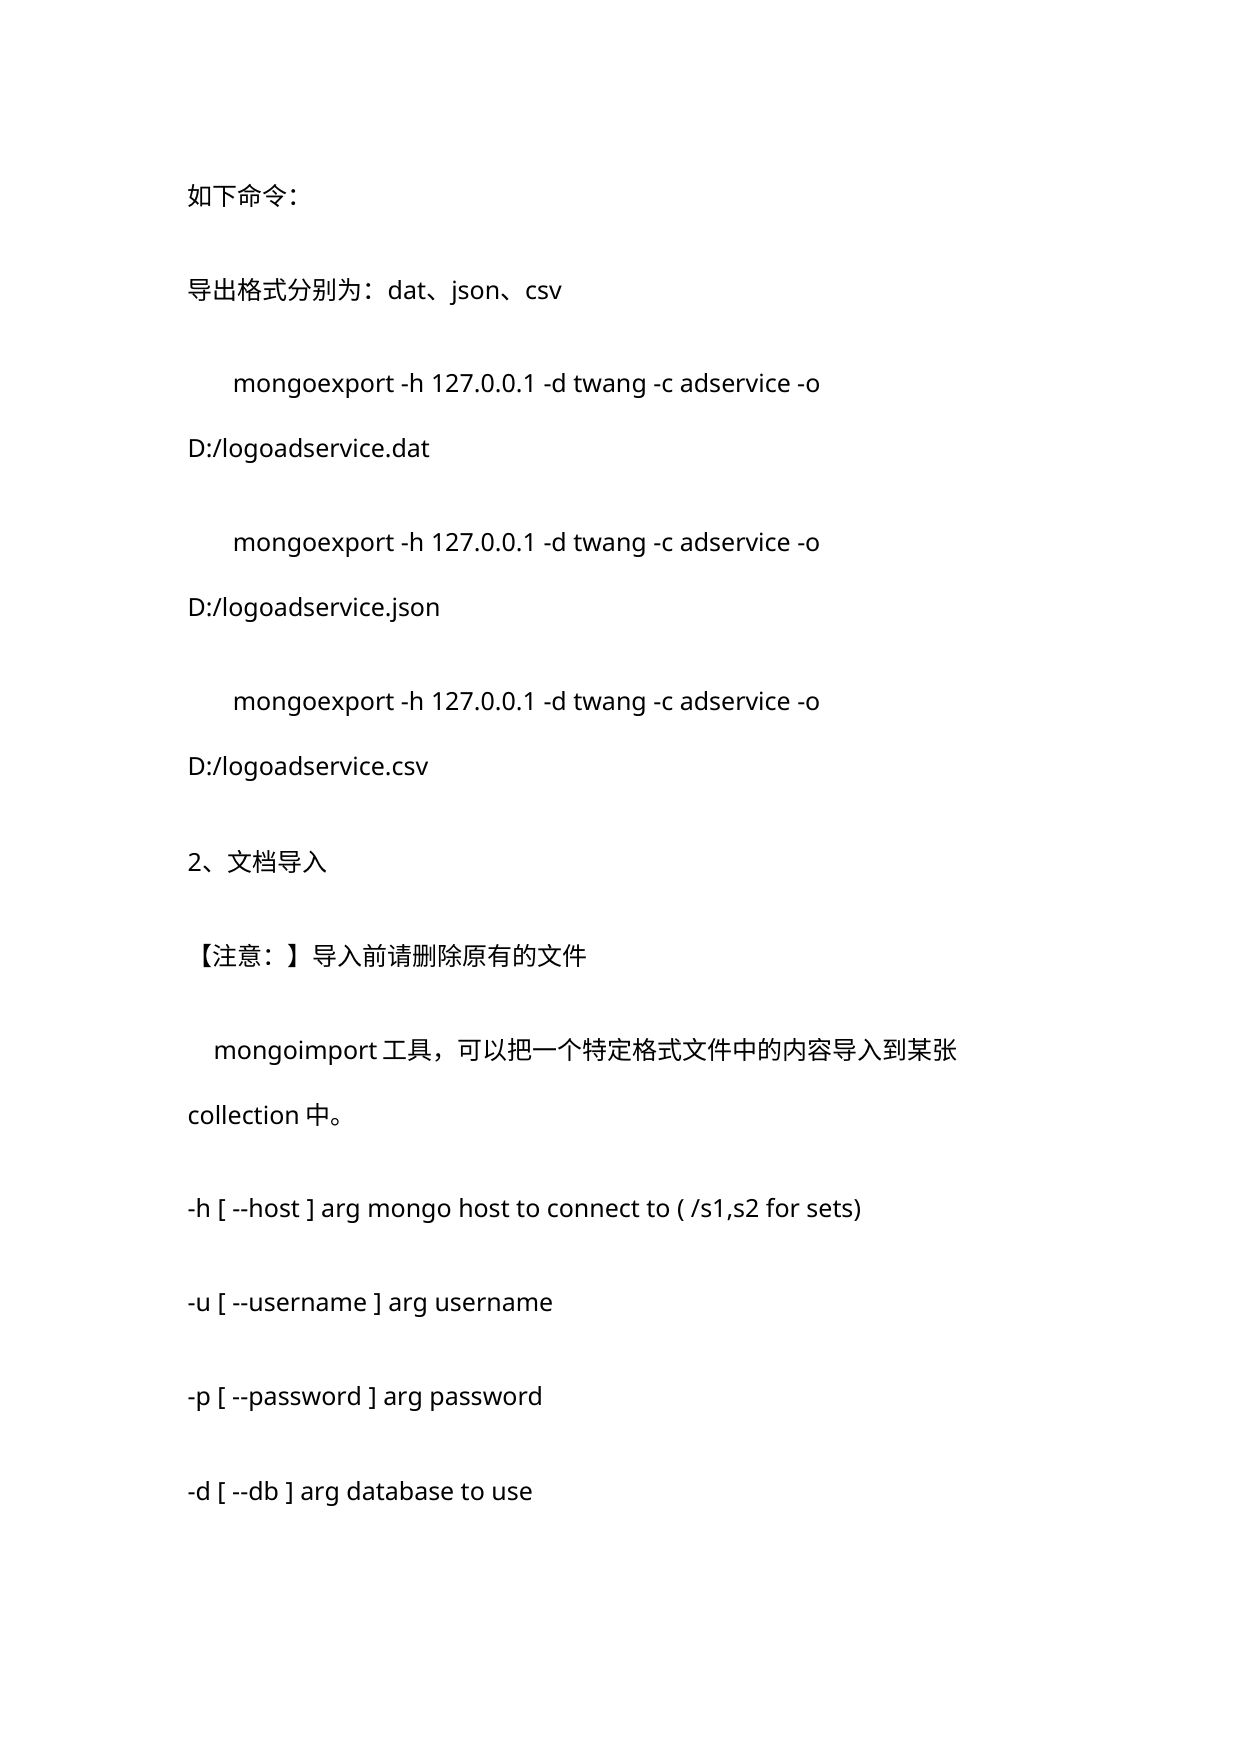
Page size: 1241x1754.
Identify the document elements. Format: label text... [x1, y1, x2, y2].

text -u [ --username ] arg username [187, 1269, 1053, 1334]
text 导出格式分别为：dat、json、csv [187, 256, 1053, 321]
text 【注意：】导入前请删除原有的文件 [187, 922, 1053, 987]
text -d [ --db ] arg database to use [187, 1458, 1053, 1523]
text -p [ --password ] arg password [187, 1364, 1053, 1429]
text 如下命令： [187, 162, 1053, 227]
text mongoexport -h 127.0.0.1 -d twang -c adservice -o D:/logoadservice.json [187, 509, 1053, 639]
text mongoimport工具，可以把一个特定格式文件中的内容导入到某张collection中。 [187, 1016, 1053, 1146]
text -h [ --host ] arg mongo host to connect to ( /s1,s2 for sets) [187, 1175, 1053, 1240]
text mongoexport -h 127.0.0.1 -d twang -c adservice -o D:/logoadservice.dat [187, 350, 1053, 480]
text 2、文档导入 [187, 828, 1053, 893]
text mongoexport -h 127.0.0.1 -d twang -c adservice -o D:/logoadservice.csv [187, 669, 1053, 799]
